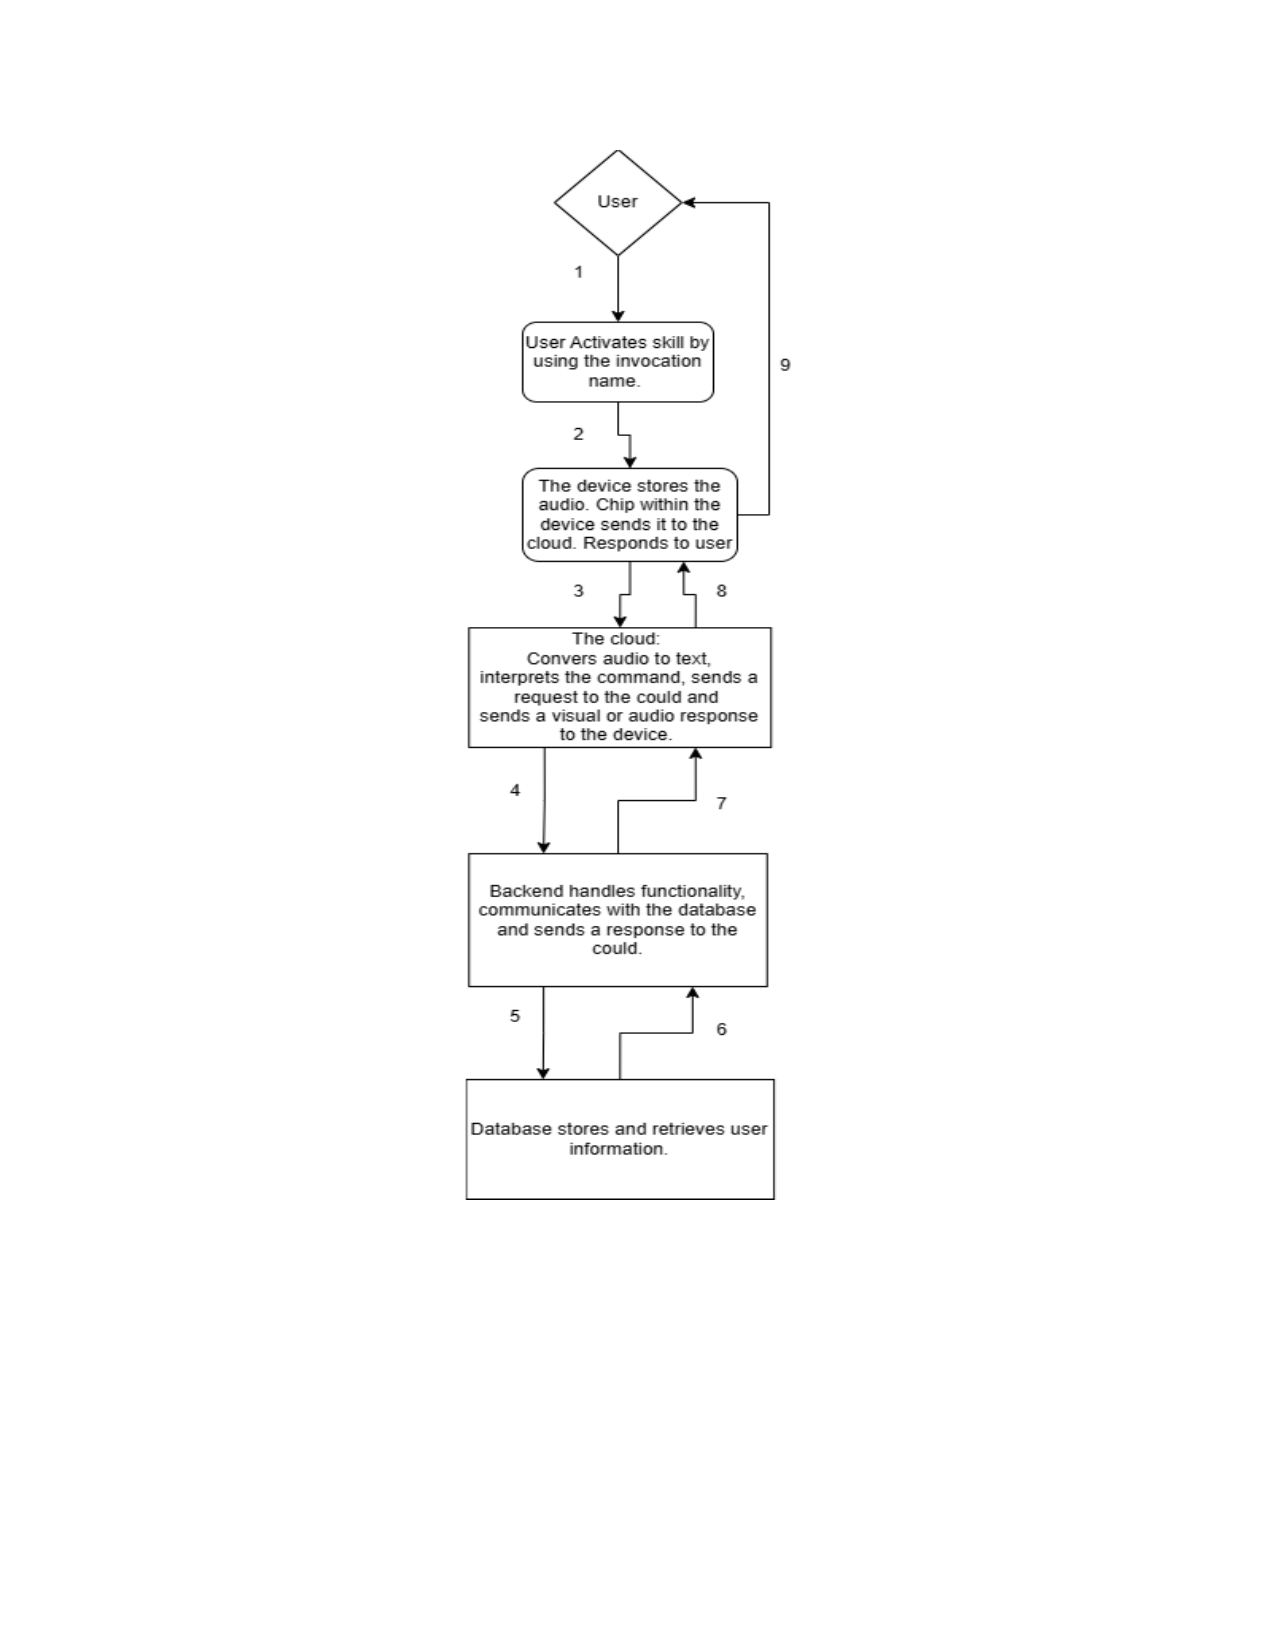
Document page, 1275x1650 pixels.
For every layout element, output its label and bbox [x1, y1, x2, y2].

picture [465, 150, 810, 1200]
